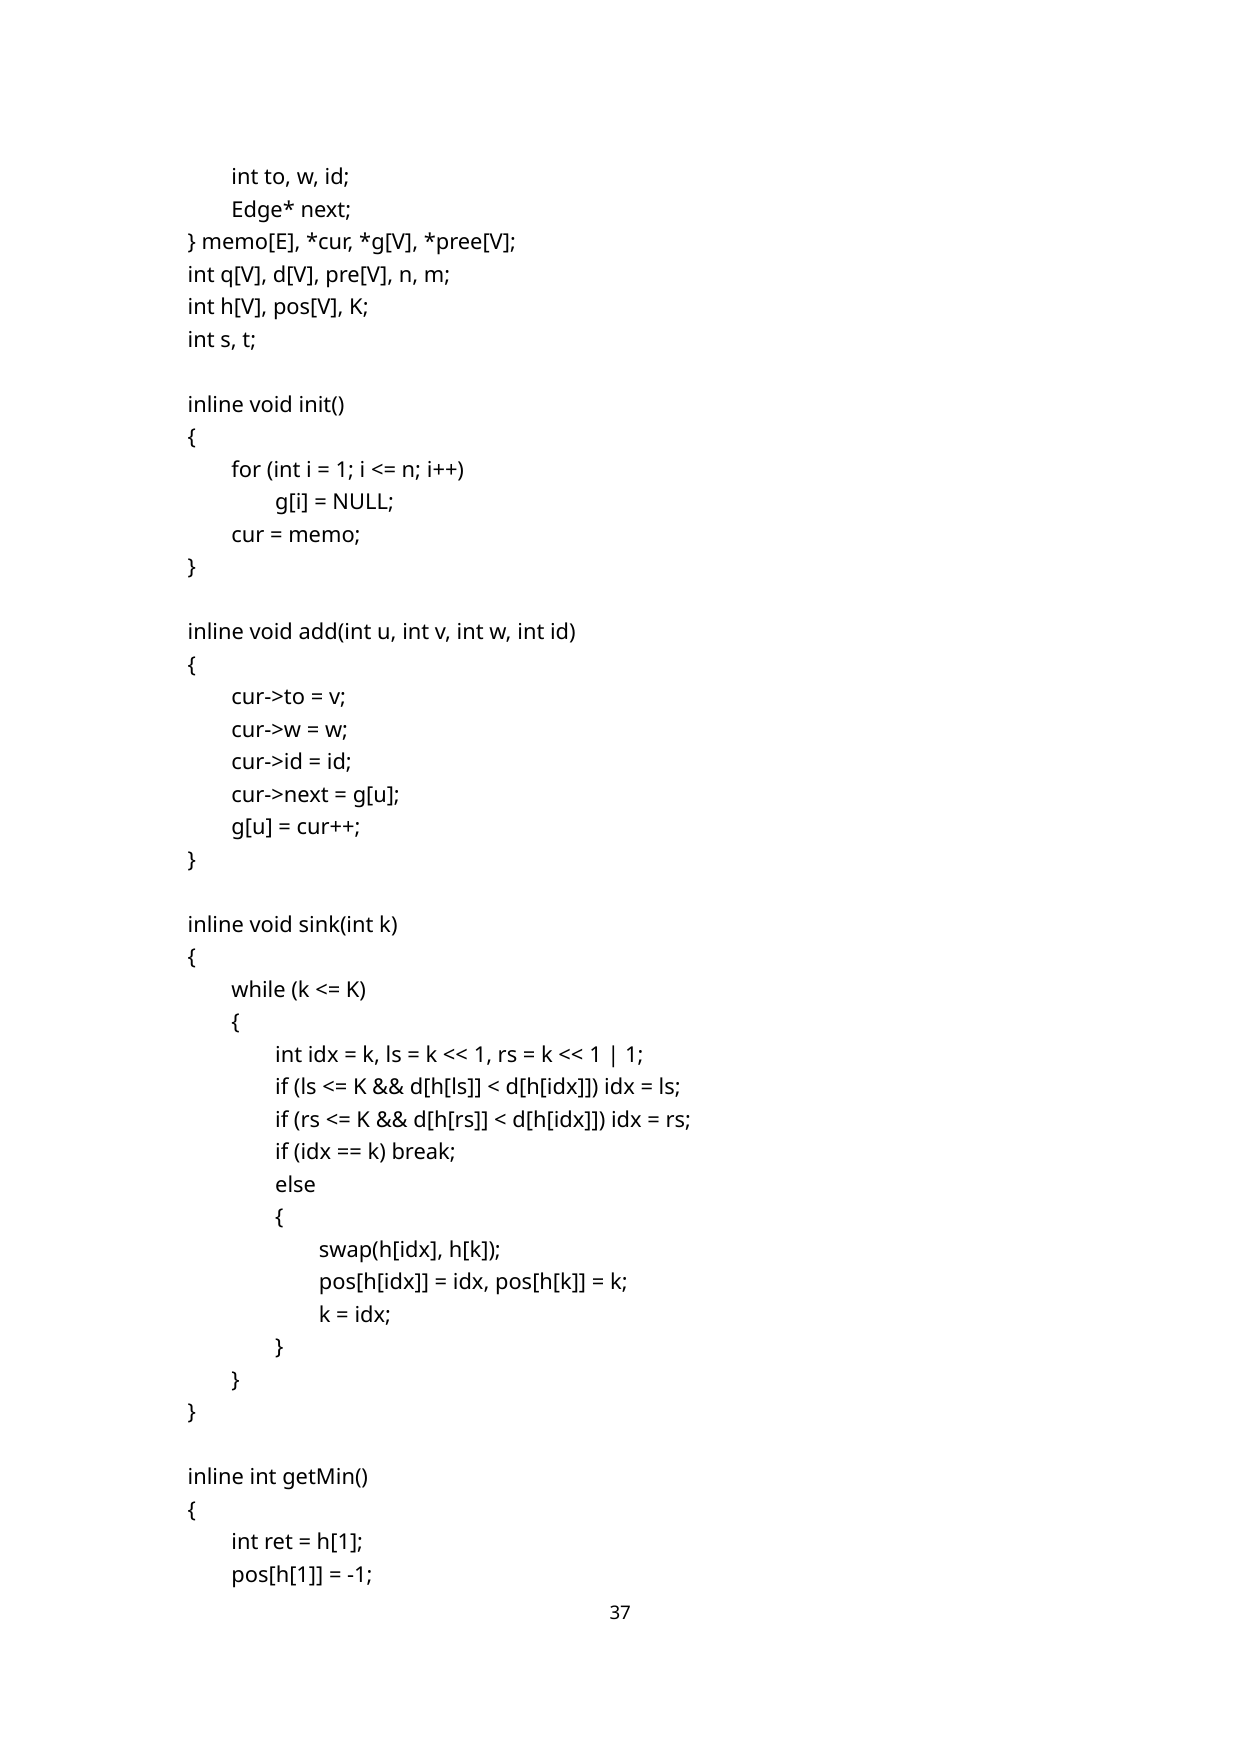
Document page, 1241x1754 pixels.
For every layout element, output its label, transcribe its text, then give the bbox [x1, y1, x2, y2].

text int q[V], d[V], pre[V], n, m; [187, 257, 1053, 290]
text int ret = h[1]; [187, 1525, 1053, 1557]
text { [187, 1492, 1053, 1525]
text { [187, 647, 1053, 680]
text { [187, 420, 1053, 452]
text } [187, 1362, 1053, 1395]
text { [187, 1005, 1053, 1037]
text if (ls <= K && d[h[ls]] < d[h[idx]]) idx = ls; [187, 1070, 1053, 1102]
text Edge* next; [187, 192, 1053, 225]
text pos[h[1]] = -1; [187, 1557, 1053, 1590]
text pos[h[idx]] = idx, pos[h[k]] = k; [187, 1265, 1053, 1297]
text int s, t; [187, 322, 1053, 355]
text cur = memo; [187, 517, 1053, 550]
text while (k <= K) [187, 972, 1053, 1005]
text if (rs <= K && d[h[rs]] < d[h[idx]]) idx = rs; [187, 1102, 1053, 1135]
text { [187, 940, 1053, 972]
text int h[V], pos[V], K; [187, 290, 1053, 322]
text int to, w, id; [187, 160, 1053, 192]
text } [187, 550, 1053, 582]
text inline int getMin() [187, 1460, 1053, 1492]
text for (int i = 1; i <= n; i++) [187, 452, 1053, 485]
text cur->id = id; [187, 745, 1053, 777]
text cur->next = g[u]; [187, 777, 1053, 810]
text } [187, 1330, 1053, 1362]
text g[i] = NULL; [187, 485, 1053, 517]
text int idx = k, ls = k << 1, rs = k << 1 | 1; [187, 1037, 1053, 1070]
text inline void add(int u, int v, int w, int id) [187, 615, 1053, 647]
text cur->w = w; [187, 712, 1053, 745]
text inline void init() [187, 387, 1053, 420]
text cur->to = v; [187, 680, 1053, 712]
text g[u] = cur++; [187, 810, 1053, 842]
text inline void sink(int k) [187, 907, 1053, 940]
text } [187, 1395, 1053, 1427]
text k = idx; [187, 1297, 1053, 1330]
text swap(h[idx], h[k]); [187, 1232, 1053, 1265]
text if (idx == k) break; [187, 1135, 1053, 1167]
text { [187, 1200, 1053, 1232]
text } memo[E], *cur, *g[V], *pree[V]; [187, 225, 1053, 257]
text } [187, 842, 1053, 875]
text else [187, 1167, 1053, 1200]
